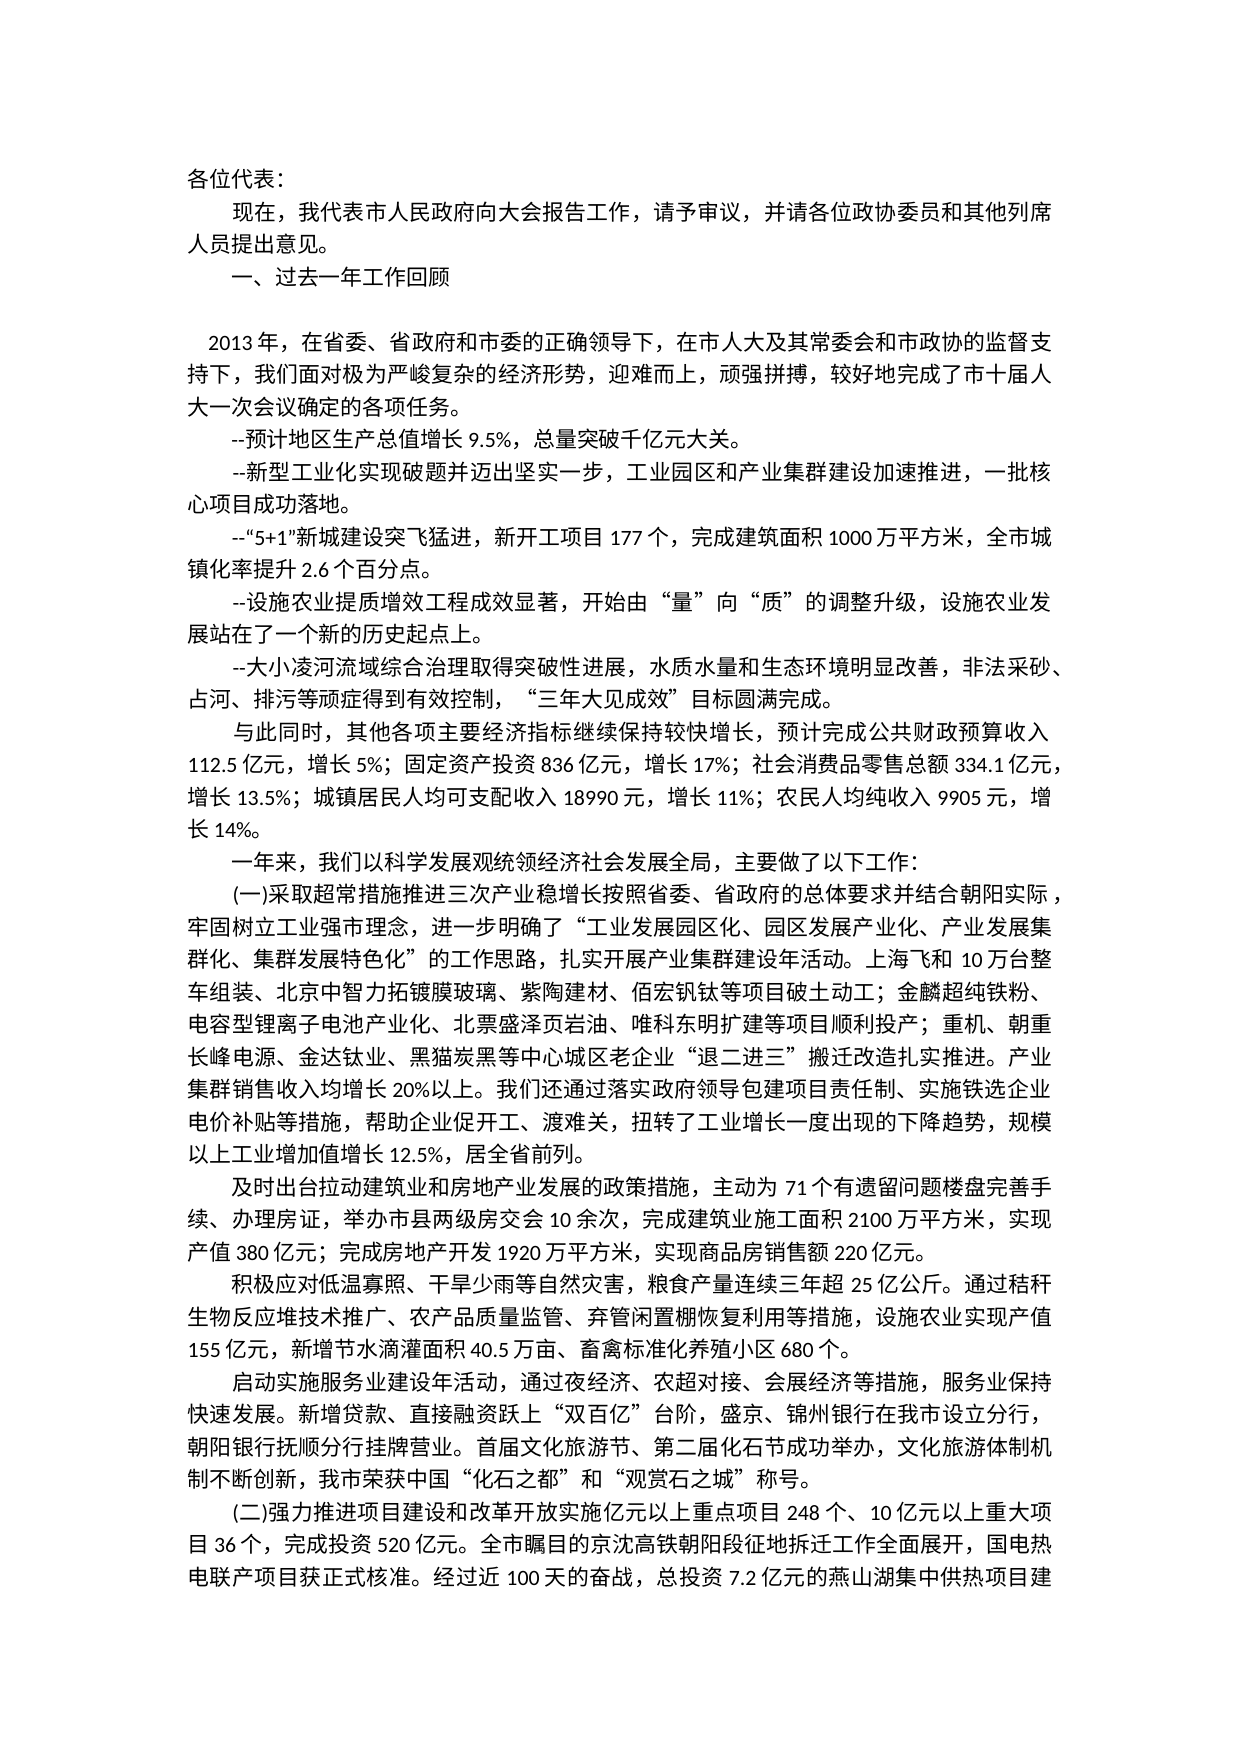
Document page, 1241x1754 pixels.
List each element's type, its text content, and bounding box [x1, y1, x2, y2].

text 各位代表： [187, 162, 1053, 194]
text (一)采取超常措施推进三次产业稳增长按照省委、省政府的总体要求并结合朝阳实际，牢固树立工业强市理念，进一步明确了“工业发展园区化、园区发展产业化、产业发展集群化、集群发展特色化”的工作思路，扎实开展产业集群建设年活动。上海飞和10万台整车组装、北京中智力拓镀膜玻璃、紫陶建材、佰宏钒钛等项目破土动工；金麟超纯铁粉、电容型锂离子电池产业化、北票盛泽页岩油、唯科东明扩建等项目顺利投产；重机、朝重、长峰电源、金达钛业、黑猫炭黑等中心城区老企业“退二进三”搬迁改造扎实推进。产业集群销售收入均增长20%以上。我们还通过落实政府领导包建项目责任制、实施铁选企业电价补贴等措施，帮助企业促开工、渡难关，扭转了工业增长一度出现的下降趋势，规模以上工业增加值增长12.5%，居全省前列。 [187, 877, 1053, 1169]
text 现在，我代表市人民政府向大会报告工作，请予审议，并请各位政协委员和其他列席人员提出意见。 [187, 194, 1053, 259]
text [187, 1494, 1053, 1592]
text 一、过去一年工作回顾 [187, 259, 1053, 292]
text 一年来，我们以科学发展观统领经济社会发展全局，主要做了以下工作： [187, 844, 1053, 877]
text 积极应对低温寡照、干旱少雨等自然灾害，粮食产量连续三年超25亿公斤。通过秸秆生物反应堆技术推广、农产品质量监管、弃管闲置棚恢复利用等措施，设施农业实现产值155亿元，新增节水滴灌面积40.5万亩、畜禽标准化养殖小区680个。 [187, 1267, 1053, 1364]
text 2013年，在省委、省政府和市委的正确领导下，在市人大及其常委会和市政协的监督支持下，我们面对极为严峻复杂的经济形势，迎难而上，顽强拼搏，较好地完成了市十届人大一次会议确定的各项任务。 [187, 324, 1053, 422]
text --大小凌河流域综合治理取得突破性进展，水质水量和生态环境明显改善，非法采砂、占河、排污等顽症得到有效控制，“三年大见成效”目标圆满完成。 [187, 649, 1053, 714]
text 启动实施服务业建设年活动，通过夜经济、农超对接、会展经济等措施，服务业保持快速发展。新增贷款、直接融资跃上“双百亿”台阶，盛京、锦州银行在我市设立分行，朝阳银行抚顺分行挂牌营业。首届文化旅游节、第二届化石节成功举办，文化旅游体制机制不断创新，我市荣获中国“化石之都”和“观赏石之城”称号。 [187, 1364, 1053, 1494]
text --预计地区生产总值增长9.5%，总量突破千亿元大关。 [187, 422, 1053, 454]
text --设施农业提质增效工程成效显著，开始由“量”向“质”的调整升级，设施农业发展站在了一个新的历史起点上。 [187, 584, 1053, 649]
text --新型工业化实现破题并迈出坚实一步，工业园区和产业集群建设加速推进，一批核心项目成功落地。 [187, 454, 1053, 519]
text --“5+1”新城建设突飞猛进，新开工项目177个，完成建筑面积1000万平方米，全市城镇化率提升2.6个百分点。 [187, 519, 1053, 584]
text 及时出台拉动建筑业和房地产业发展的政策措施，主动为71个有遗留问题楼盘完善手续、办理房证，举办市县两级房交会10余次，完成建筑业施工面积2100万平方米，实现产值380亿元；完成房地产开发1920万平方米，实现商品房销售额220亿元。 [187, 1169, 1053, 1267]
text 与此同时，其他各项主要经济指标继续保持较快增长，预计完成公共财政预算收入112.5亿元，增长5%；固定资产投资836亿元，增长17%；社会消费品零售总额334.1亿元，增长13.5%；城镇居民人均可支配收入18990元，增长11%；农民人均纯收入9905元，增长14%。 [187, 714, 1053, 844]
